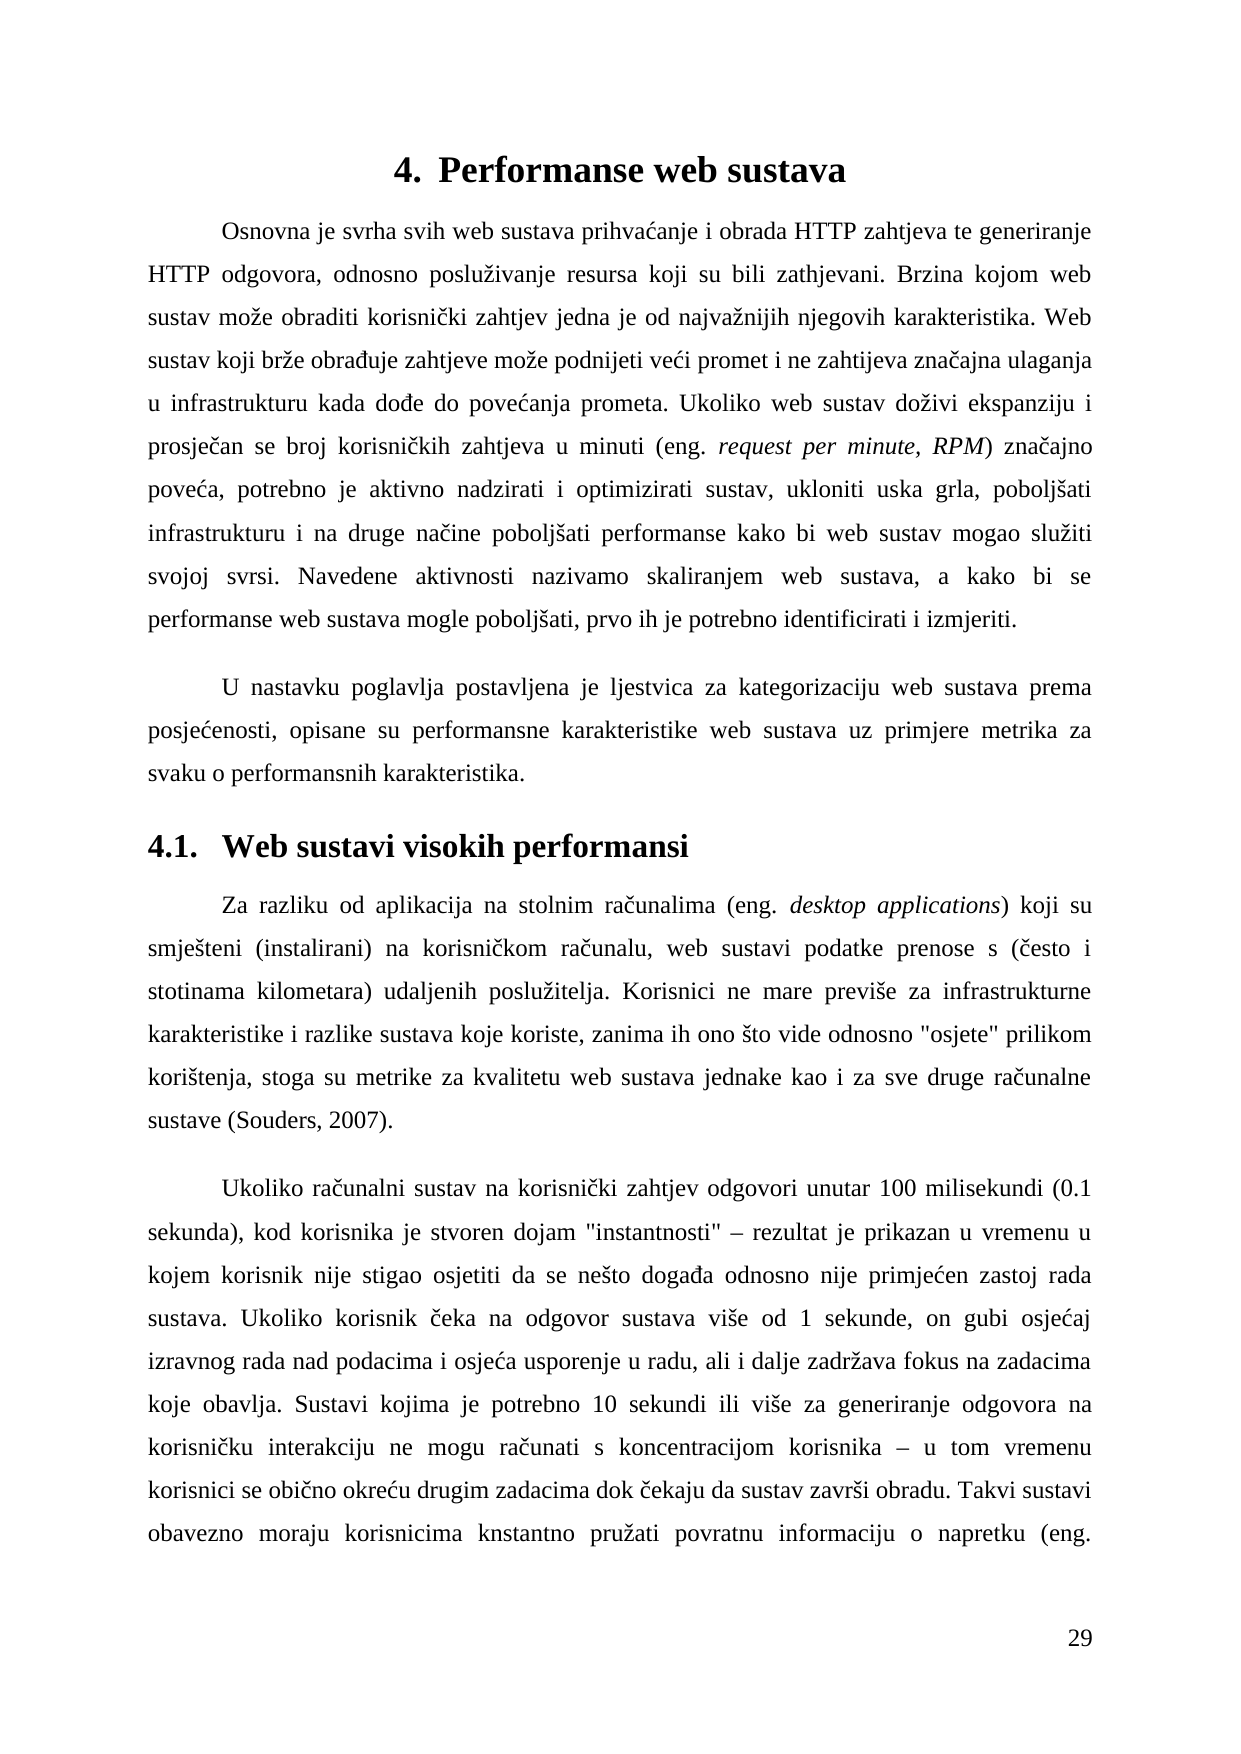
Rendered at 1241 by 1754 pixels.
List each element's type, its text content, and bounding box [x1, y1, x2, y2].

text Performanse web sustava [148, 148, 1093, 191]
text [148, 1173, 1093, 1547]
text Web sustavi visokih performansi [148, 826, 1093, 865]
text Osnovna je svrha svih web sustava prihvaćanje i obrada HTTP zahtjeva te generiranje HTTP odgovora, odnosno posluživanje resursa koji su bili zathjevani. Brzina kojom web sustav može obraditi korisnički zahtjev jedna je od najvažnijih njegovih karakteristika. Web sustav koji brže obrađuje zahtjeve može podnijeti veći promet i ne zahtijeva značajna ulaganja u infrastrukturu kada dođe do povećanja prometa. Ukoliko web sustav doživi ekspanziju i prosječan se broj korisničkih zahtjeva u minuti (eng. request per minute, RPM) značajno poveća, potrebno je aktivno nadzirati i optimizirati sustav, ukloniti uska grla, poboljšati infrastrukturu i na druge načine poboljšati performanse kako bi web sustav mogao služiti svojoj svrsi. Navedene aktivnosti nazivamo skaliranjem web sustava, a kako bi se performanse web sustava mogle poboljšati, prvo ih je potrebno identificirati i izmjeriti. [148, 216, 1093, 633]
text U nastavku poglavlja postavljena je ljestvica za kategorizaciju web sustava prema posjećenosti, opisane su performansne karakteristike web sustava uz primjere metrika za svaku o performansnih karakteristika. [148, 672, 1093, 787]
text Za razliku od aplikacija na stolnim računalima (eng. desktop applications) koji su smješteni (instalirani) na korisničkom računalu, web sustavi podatke prenose s (često i stotinama kilometara) udaljenih poslužitelja. Korisnici ne mare previše za infrastrukturne karakteristike i razlike sustava koje koriste, zanima ih ono što vide odnosno "osjete" prilikom korištenja, stoga su metrike za kvalitetu web sustava jednake kao i za sve druge računalne sustave (Souders, 2007). [148, 890, 1093, 1134]
